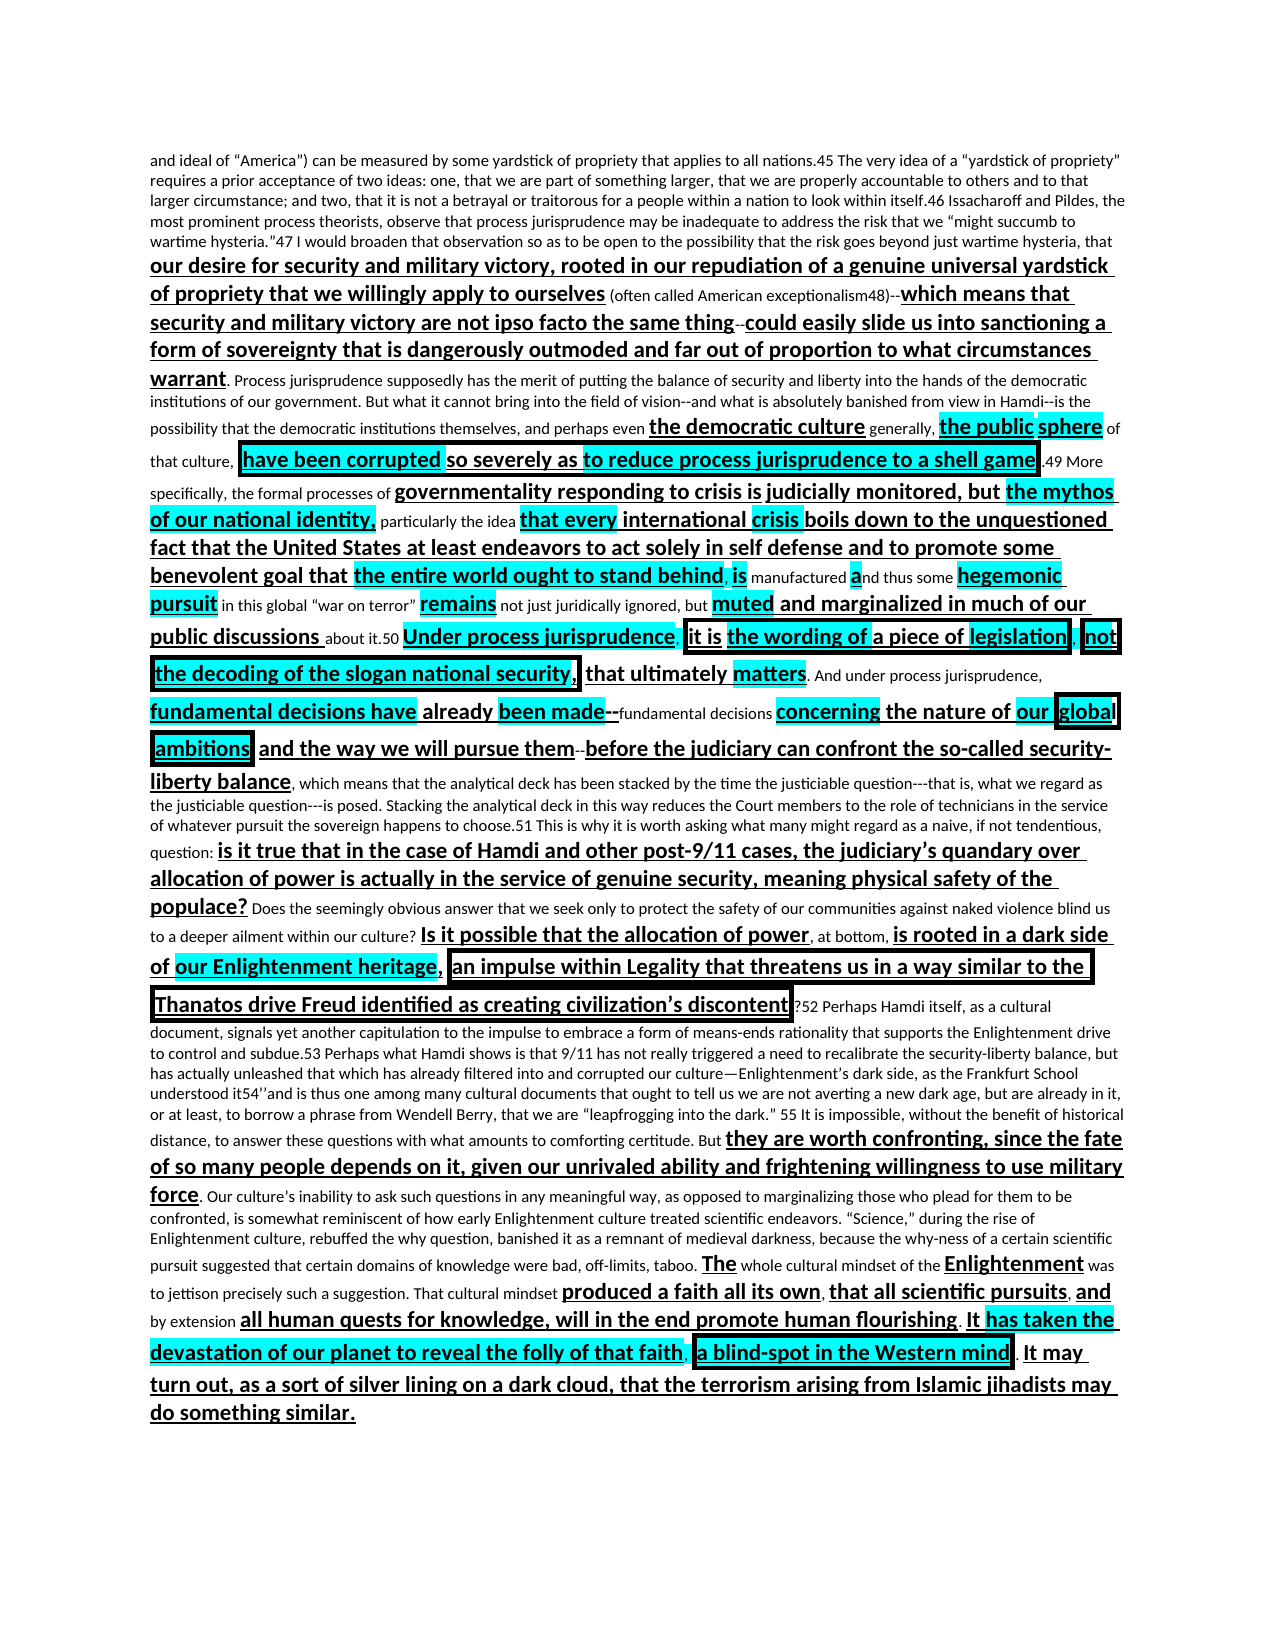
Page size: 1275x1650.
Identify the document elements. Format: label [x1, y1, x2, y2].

text [150, 150, 1125, 1426]
